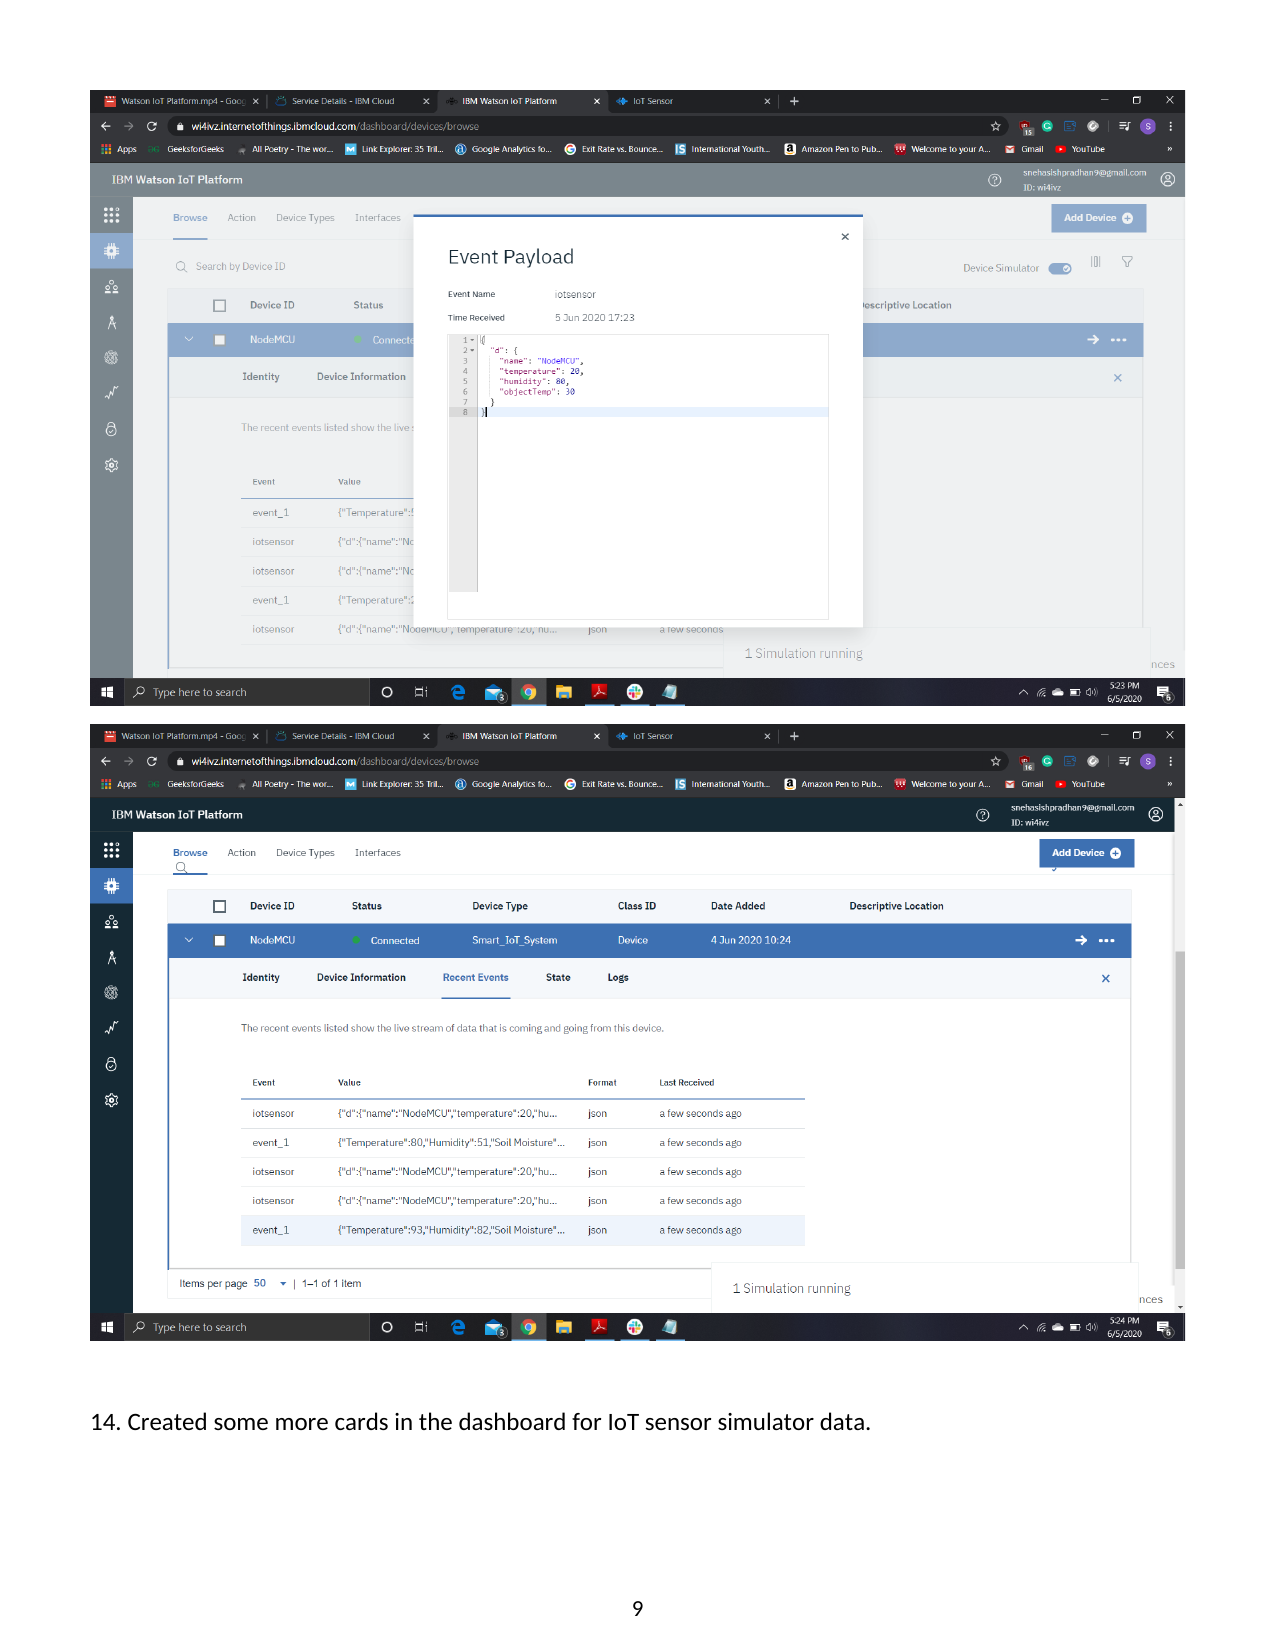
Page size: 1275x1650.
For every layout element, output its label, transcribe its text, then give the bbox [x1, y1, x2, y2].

picture [90, 724, 1186, 1341]
picture [90, 90, 1186, 706]
text 14. Created some more cards in the dashboard for IoT sensor simulator data. [90, 1406, 1185, 1437]
